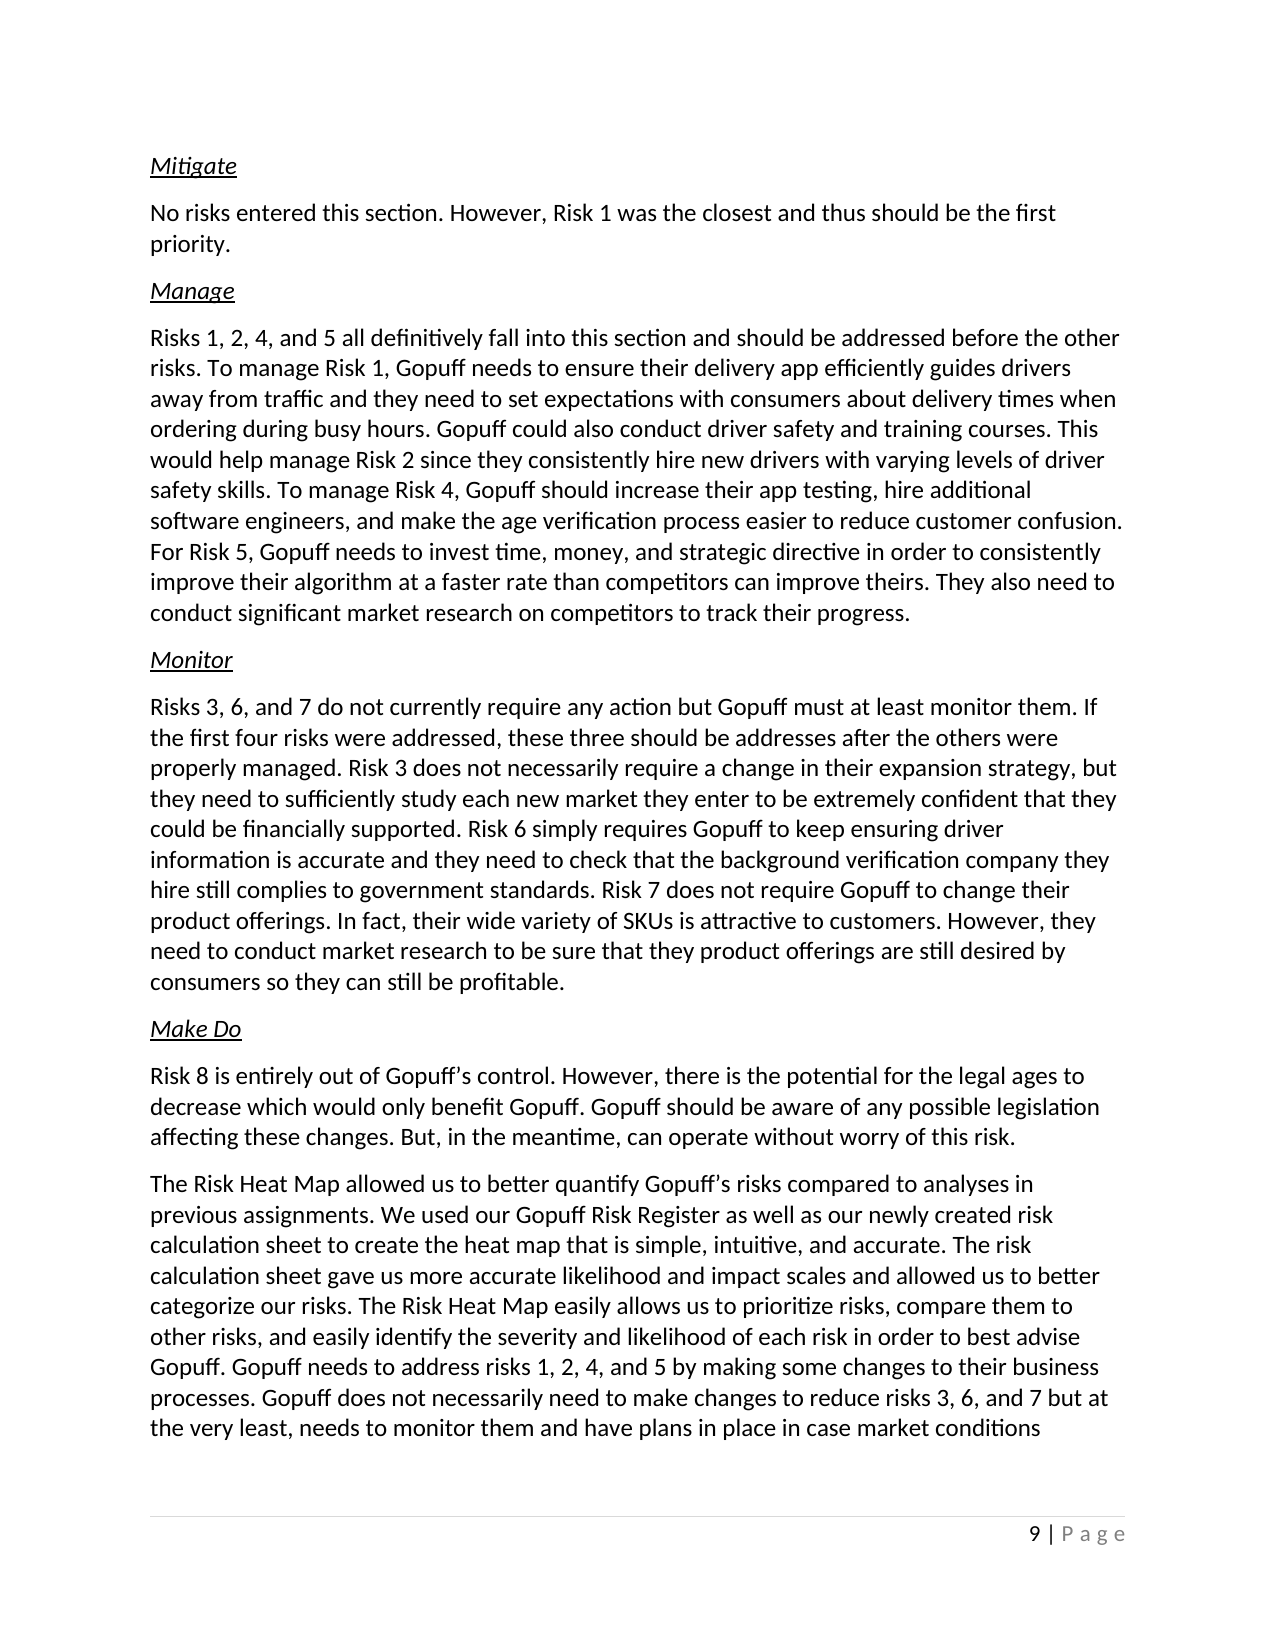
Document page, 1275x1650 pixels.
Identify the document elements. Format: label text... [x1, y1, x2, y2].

text Risks 1, 2, 4, and 5 all definitively fall into this section and should be addressed before the other risks. To manage Risk 1, Gopuff needs to ensure their delivery app efficiently guides drivers away from traffic and they need to set expectations with consumers about delivery times when ordering during busy hours. Gopuff could also conduct driver safety and training courses. This would help manage Risk 2 since they consistently hire new drivers with varying levels of driver safety skills. To manage Risk 4, Gopuff should increase their app testing, hire additional software engineers, and make the age verification process easier to reduce customer confusion. For Risk 5, Gopuff needs to invest time, money, and strategic directive in order to consistently improve their algorithm at a faster rate than competitors can improve theirs. They also need to conduct significant market research on competitors to track their progress. [150, 322, 1125, 627]
text Mitigate [150, 150, 1125, 181]
text Monitor [150, 644, 1125, 674]
text Risk 8 is entirely out of Gopuff’s control. However, there is the potential for the legal ages to decrease which would only benefit Gopuff. Gopuff should be aware of any possible legislation affecting these changes. But, in the meantime, can operate without worry of this risk. [150, 1060, 1125, 1152]
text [150, 1168, 1125, 1443]
text No risks entered this section. However, Risk 1 was the closest and thus should be the first priority. [150, 197, 1125, 258]
text Make Do [150, 1013, 1125, 1043]
text Risks 3, 6, and 7 do not currently require any action but Gopuff must at least monitor them. If the first four risks were addressed, these three should be addresses after the others were properly managed. Risk 3 does not necessarily require a change in their expansion strategy, but they need to sufficiently study each new market they enter to be extremely confident that they could be financially supported. Risk 6 simply requires Gopuff to keep ensuring driver information is accurate and they need to check that the background verification company they hire still complies to government standards. Risk 7 does not require Gopuff to change their product offerings. In fact, their wide variety of SKUs is attractive to customers. However, they need to conduct market research to be sure that they product offerings are still desired by consumers so they can still be profitable. [150, 691, 1125, 996]
text Manage [150, 275, 1125, 305]
